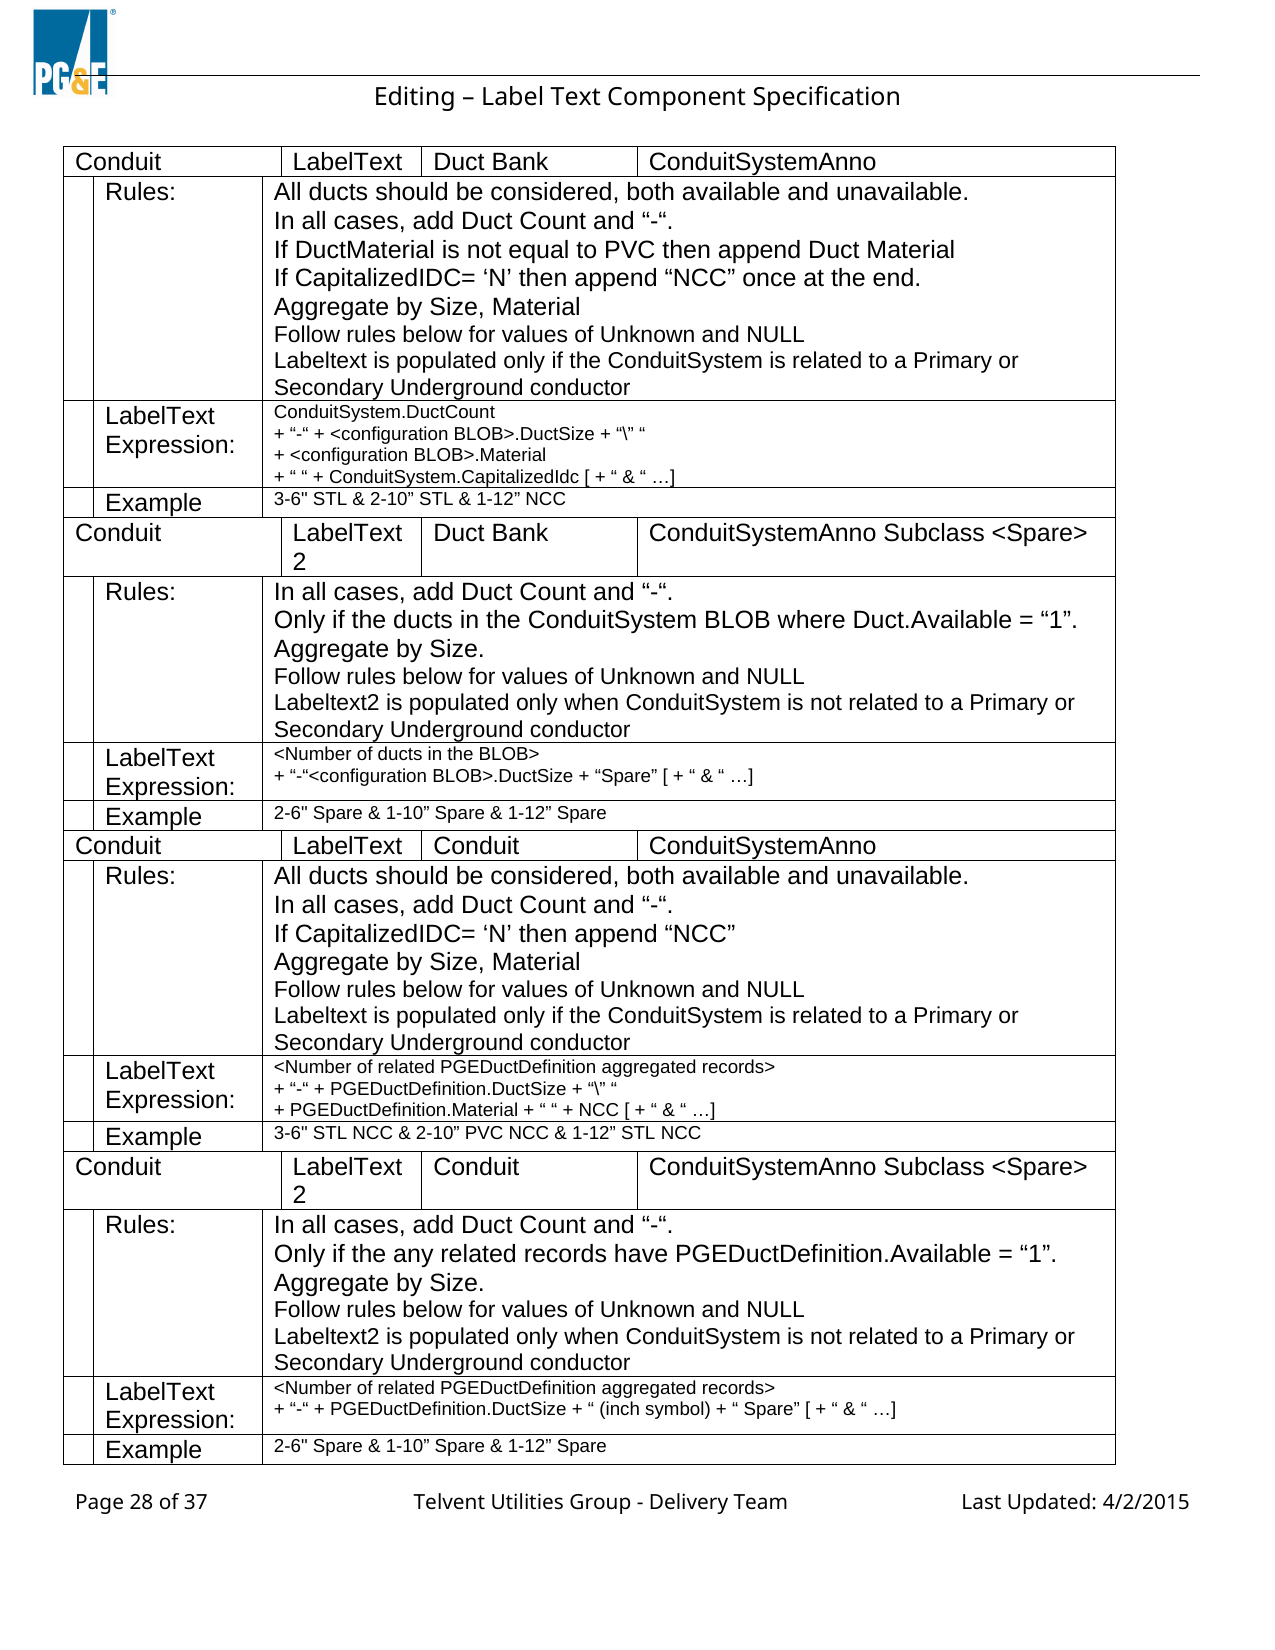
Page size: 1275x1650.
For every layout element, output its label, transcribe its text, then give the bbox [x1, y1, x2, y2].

table_cell LabelText2 [282, 518, 421, 576]
table_cell Duct Bank [422, 518, 637, 576]
table_cell ConduitSystemAnno [638, 831, 1115, 860]
table_cell [64, 1056, 93, 1121]
table_cell 2-6" Spare & 1-10” Spare & 1-12” Spare [263, 1435, 1115, 1464]
table_cell [64, 401, 93, 487]
table_cell [64, 1122, 93, 1151]
table_cell LabelText Expression: [94, 1377, 262, 1434]
table_cell [64, 1210, 93, 1376]
table_cell In all cases, add Duct Count and “-“. Only if the ducts in the ConduitSystem BLOB where Duct.Available = “1”. Aggregate by Size. Follow rules below for values of Unknown and NULL Labeltext2 is populated only when ConduitSystem is not related to a Primary or Secondary Underground conductor [263, 577, 1115, 742]
table_cell Rules: [94, 577, 262, 742]
table_cell LabelText Expression: [94, 743, 262, 800]
table_cell All ducts should be considered, both available and unavailable. In all cases, add Duct Count and “-“. If DuctMaterial is not equal to PVC then append Duct Material If CapitalizedIDC= ‘N’ then append “NCC” once at the end. Aggregate by Size, Material Follow rules below for values of Unknown and NULL Labeltext is populated only if the ConduitSystem is related to a Primary or Secondary Underground conductor [263, 177, 1115, 400]
table_cell ConduitSystemAnno Subclass <Spare> [638, 518, 1115, 576]
table_cell Rules: [94, 177, 262, 400]
table_cell [64, 861, 93, 1055]
table_cell LabelText2 [282, 1152, 421, 1209]
table_cell <Number of related PGEDuctDefinition aggregated records> + “-“ + PGEDuctDefinition.DuctSize + “ (inch symbol) + “ Spare” [ + “ & “ …] [263, 1377, 1115, 1434]
table_cell Rules: [94, 1210, 262, 1376]
table_cell Example [94, 801, 262, 830]
table_cell Conduit [64, 1152, 281, 1209]
table_cell 3-6" STL NCC & 2-10” PVC NCC & 1-12” STL NCC [263, 1122, 1115, 1151]
table_cell [64, 1377, 93, 1434]
table_cell Example [94, 488, 262, 517]
table_cell LabelText Expression: [94, 401, 262, 487]
picture [30, 6, 116, 98]
table_cell [64, 1435, 93, 1464]
table_cell 2-6" Spare & 1-10” Spare & 1-12” Spare [263, 801, 1115, 830]
table_cell Duct Bank [422, 147, 637, 176]
table_cell In all cases, add Duct Count and “-“. Only if the any related records have PGEDuctDefinition.Available = “1”. Aggregate by Size. Follow rules below for values of Unknown and NULL Labeltext2 is populated only when ConduitSystem is not related to a Primary or Secondary Underground conductor [263, 1210, 1115, 1376]
table_cell <Number of ducts in the BLOB> + “-“<configuration BLOB>.DuctSize + “Spare” [ + “ & “ …] [263, 743, 1115, 800]
table_cell LabelText Expression: [94, 1056, 262, 1121]
table_cell LabelText [282, 831, 421, 860]
table_cell [64, 801, 93, 830]
table_cell <Number of related PGEDuctDefinition aggregated records> + “-“ + PGEDuctDefinition.DuctSize + “\” “ + PGEDuctDefinition.Material + “ “ + NCC [ + “ & “ …] [263, 1056, 1115, 1121]
table_cell [64, 743, 93, 800]
table_cell ConduitSystemAnno Subclass <Spare> [638, 1152, 1115, 1209]
table_cell [64, 488, 93, 517]
table_cell [64, 577, 93, 742]
table_cell ConduitSystemAnno [638, 147, 1115, 176]
table_cell Conduit [422, 1152, 637, 1209]
table_cell ConduitSystem.DuctCount + “-“ + <configuration BLOB>.DuctSize + “\” “ + <configuration BLOB>.Material + “ “ + ConduitSystem.CapitalizedIdc [ + “ & “ …] [263, 401, 1115, 487]
table_cell All ducts should be considered, both available and unavailable. In all cases, add Duct Count and “-“. If CapitalizedIDC= ‘N’ then append “NCC” Aggregate by Size, Material Follow rules below for values of Unknown and NULL Labeltext is populated only if the ConduitSystem is related to a Primary or Secondary Underground conductor [263, 861, 1115, 1055]
table_cell Conduit [64, 831, 281, 860]
table_cell Example [94, 1122, 262, 1151]
table_cell Conduit [64, 518, 281, 576]
table_cell Example [94, 1435, 262, 1464]
table_cell Conduit [422, 831, 637, 860]
table_cell LabelText [282, 147, 421, 176]
table_cell 3-6" STL & 2-10” STL & 1-12” NCC [263, 488, 1115, 517]
table_cell Rules: [94, 861, 262, 1055]
table_cell [64, 177, 93, 400]
table_cell Conduit [64, 147, 281, 176]
